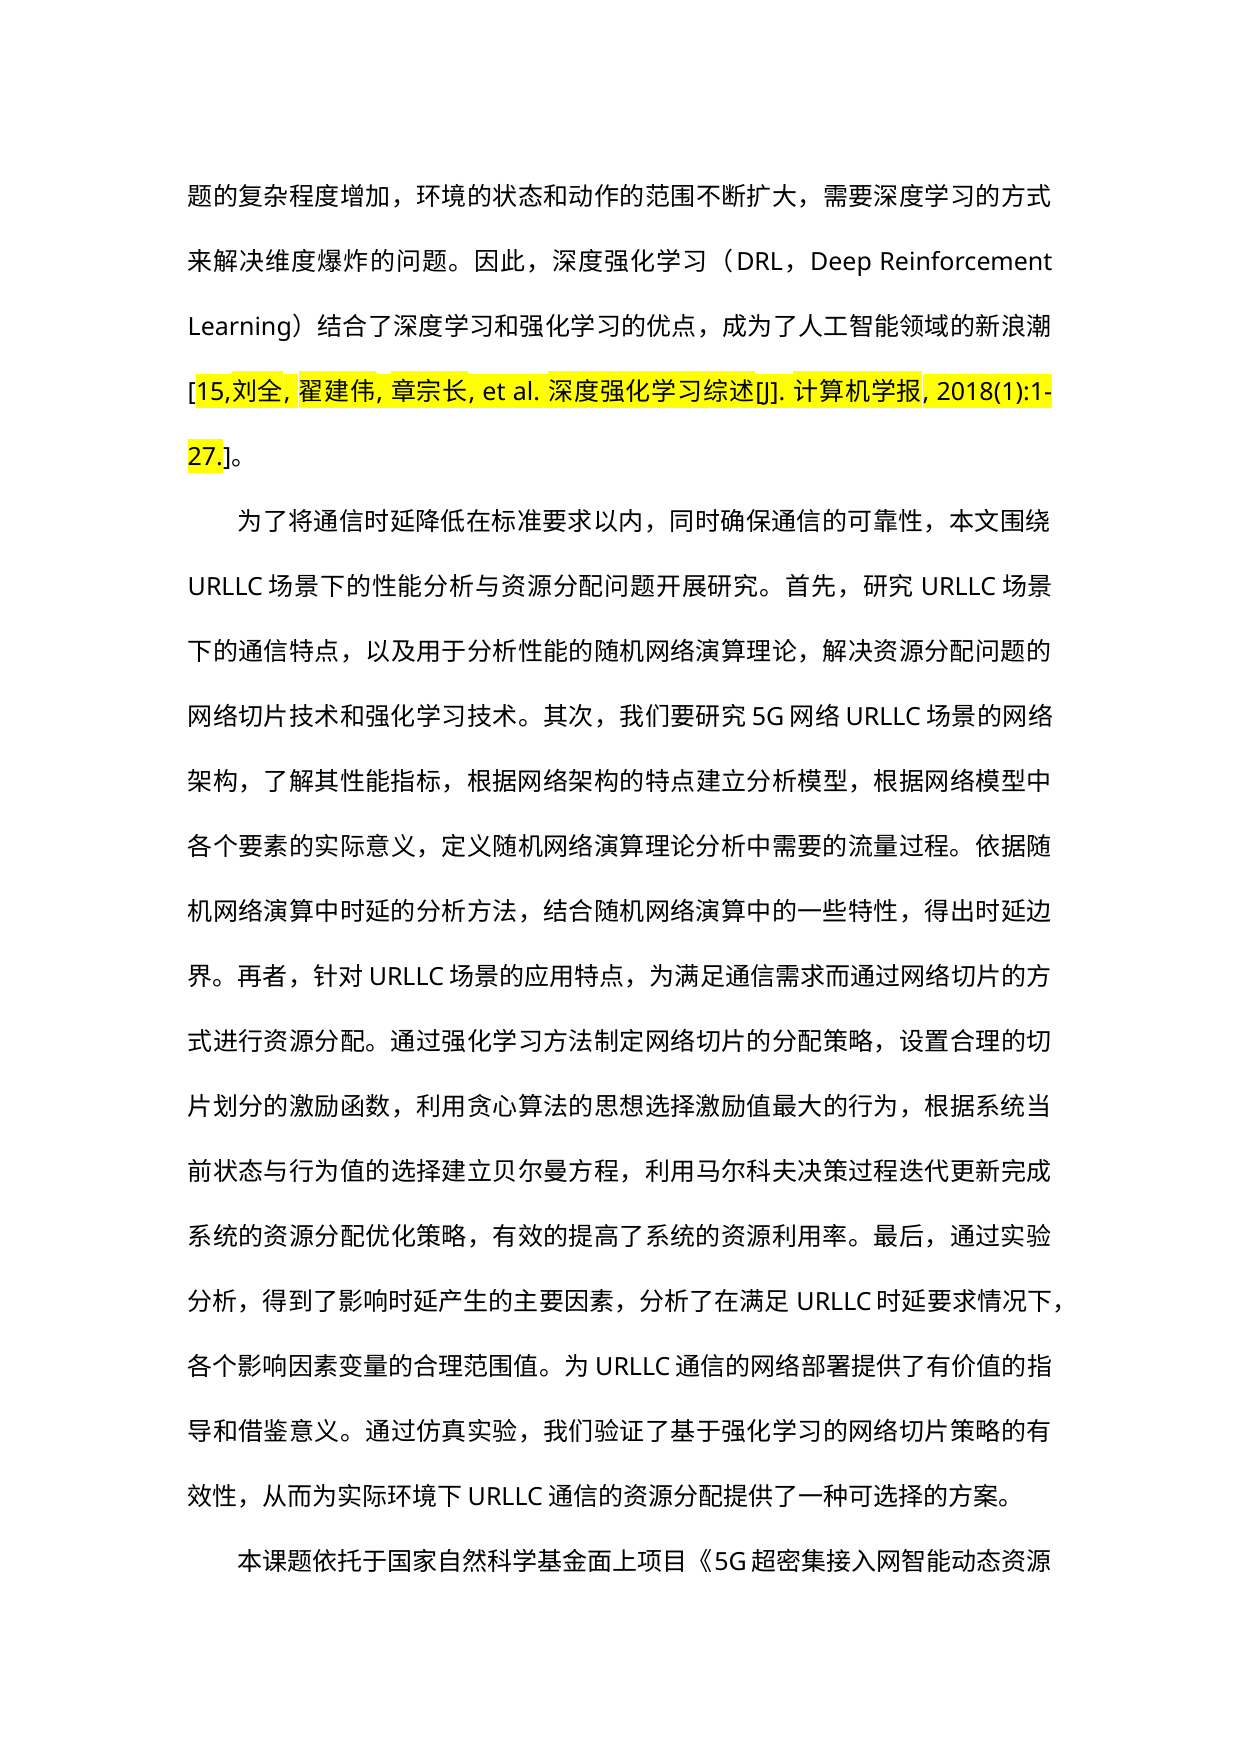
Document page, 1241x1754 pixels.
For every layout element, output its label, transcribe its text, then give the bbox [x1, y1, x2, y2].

text 为了将通信时延降低在标准要求以内，同时确保通信的可靠性，本文围绕URLLC场景下的性能分析与资源分配问题开展研究。首先，研究URLLC场景下的通信特点，以及用于分析性能的随机网络演算理论，解决资源分配问题的网络切片技术和强化学习技术。其次，我们要研究5G网络URLLC场景的网络架构，了解其性能指标，根据网络架构的特点建立分析模型，根据网络模型中各个要素的实际意义，定义随机网络演算理论分析中需要的流量过程。依据随机网络演算中时延的分析方法，结合随机网络演算中的一些特性，得出时延边界。再者，针对URLLC场景的应用特点，为满足通信需求而通过网络切片的方式进行资源分配。通过强化学习方法制定网络切片的分配策略，设置合理的切片划分的激励函数，利用贪心算法的思想选择激励值最大的行为，根据系统当前状态与行为值的选择建立贝尔曼方程，利用马尔科夫决策过程迭代更新完成系统的资源分配优化策略，有效的提高了系统的资源利用率。最后，通过实验分析，得到了影响时延产生的主要因素，分析了在满足URLLC时延要求情况下，各个影响因素变量的合理范围值。为URLLC通信的网络部署提供了有价值的指导和借鉴意义。通过仿真实验，我们验证了基于强化学习的网络切片策略的有效性，从而为实际环境下URLLC通信的资源分配提供了一种可选择的方案。 [187, 487, 1053, 1527]
